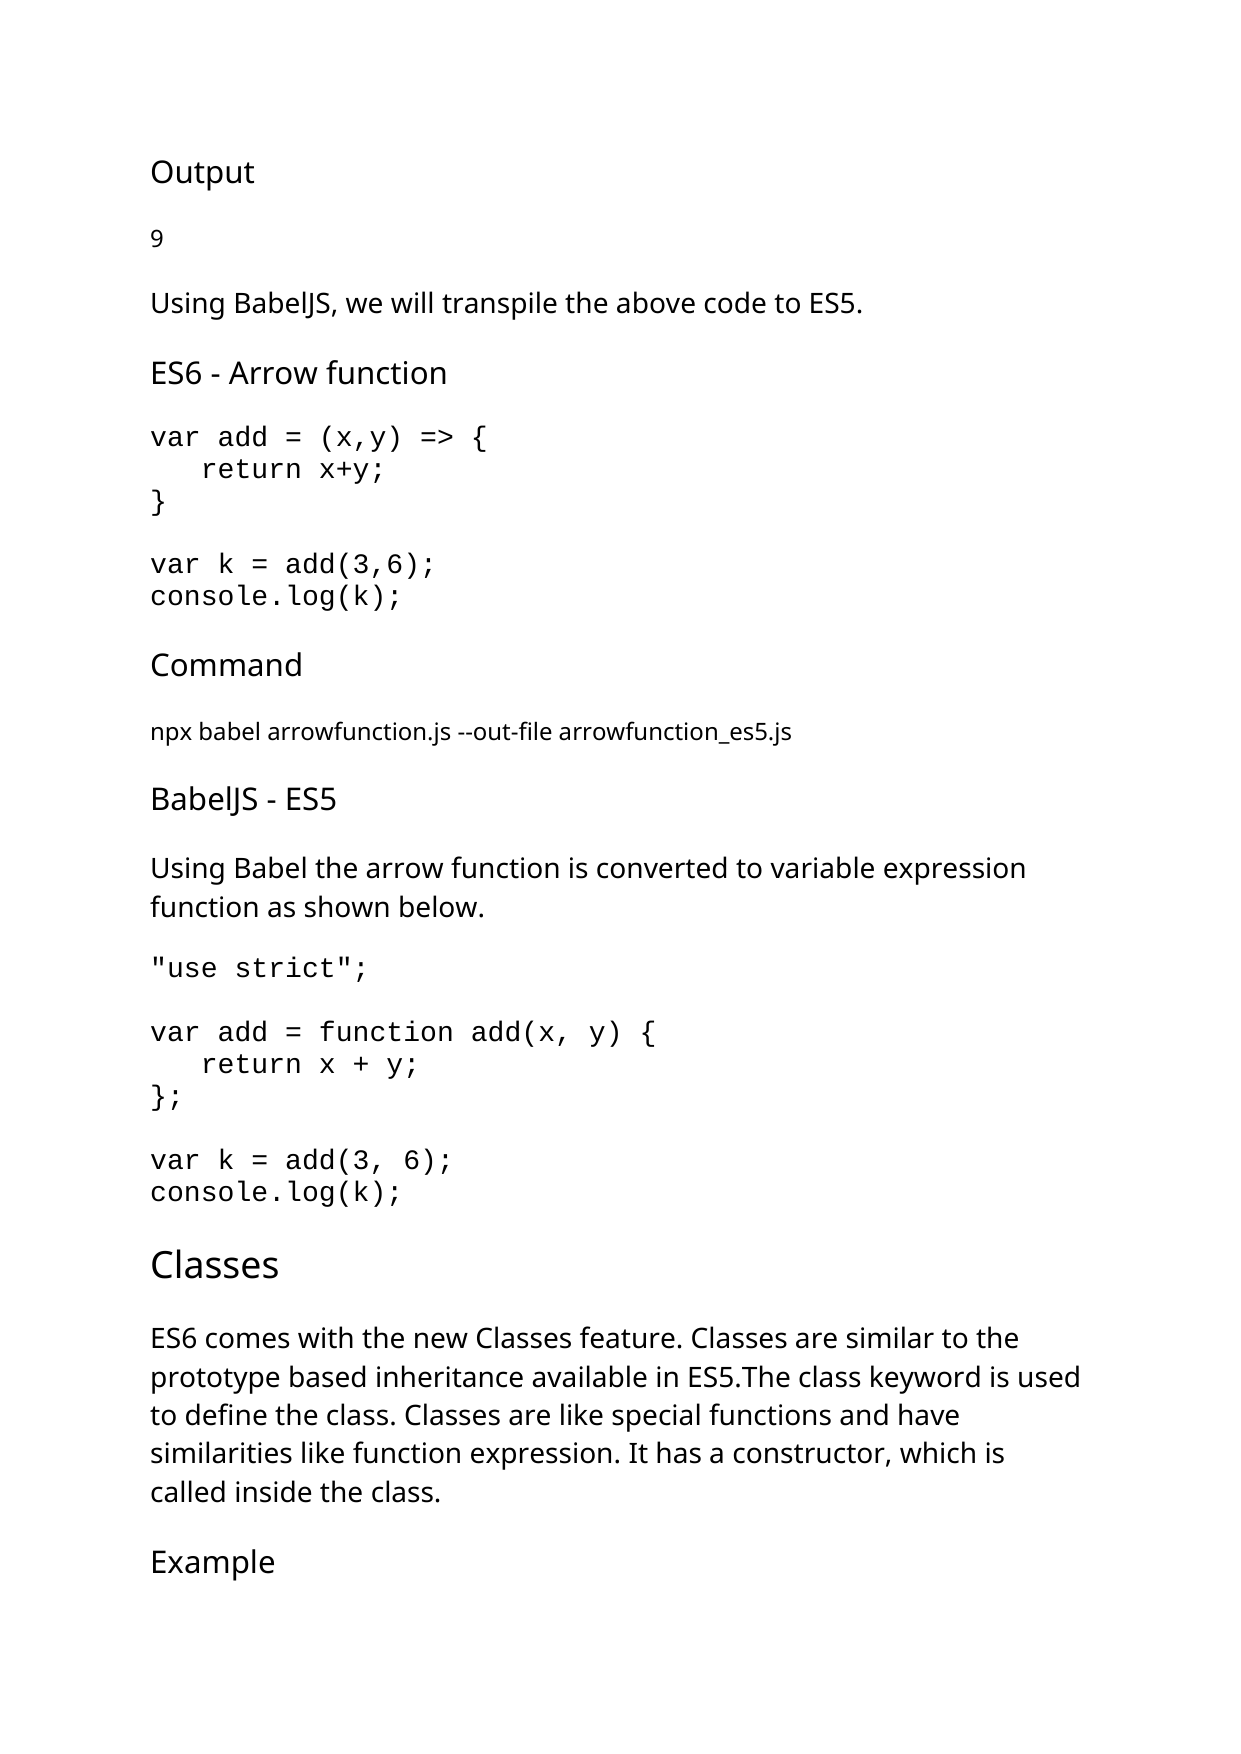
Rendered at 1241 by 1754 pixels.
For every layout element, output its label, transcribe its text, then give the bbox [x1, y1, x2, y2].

text var add = (x,y) => { [150, 423, 1090, 455]
text return x+y; [150, 455, 1090, 487]
text console.log(k); [150, 1177, 1090, 1209]
text ES6 comes with the new Classes feature. Classes are similar to the prototype based inheritance available in ES5.The class keyword is used to define the class. Classes are like special functions and have similarities like function expression. It has a constructor, which is called inside the class. [150, 1319, 1090, 1510]
text Classes [150, 1238, 1090, 1289]
text Command [150, 643, 1090, 686]
text Output [150, 150, 1090, 193]
text Example [150, 1539, 1090, 1582]
text return x + y; [150, 1050, 1090, 1082]
text BabelJS - ES5 [150, 777, 1090, 819]
text ES6 - Arrow function [150, 351, 1090, 394]
text npx babel arrowfunction.js --out-file arrowfunction_es5.js [150, 715, 1090, 748]
text }; [150, 1082, 1090, 1114]
text } [150, 487, 1090, 518]
text Using BabelJS, we will transpile the above code to ES5. [150, 283, 1090, 322]
text var k = add(3,6); [150, 550, 1090, 582]
text 9 [150, 222, 1090, 254]
text Using Babel the arrow function is converted to variable expression function as shown below. [150, 848, 1090, 925]
text var k = add(3, 6); [150, 1146, 1090, 1177]
text console.log(k); [150, 582, 1090, 614]
text "use strict"; [150, 954, 1090, 986]
text var add = function add(x, y) { [150, 1018, 1090, 1050]
